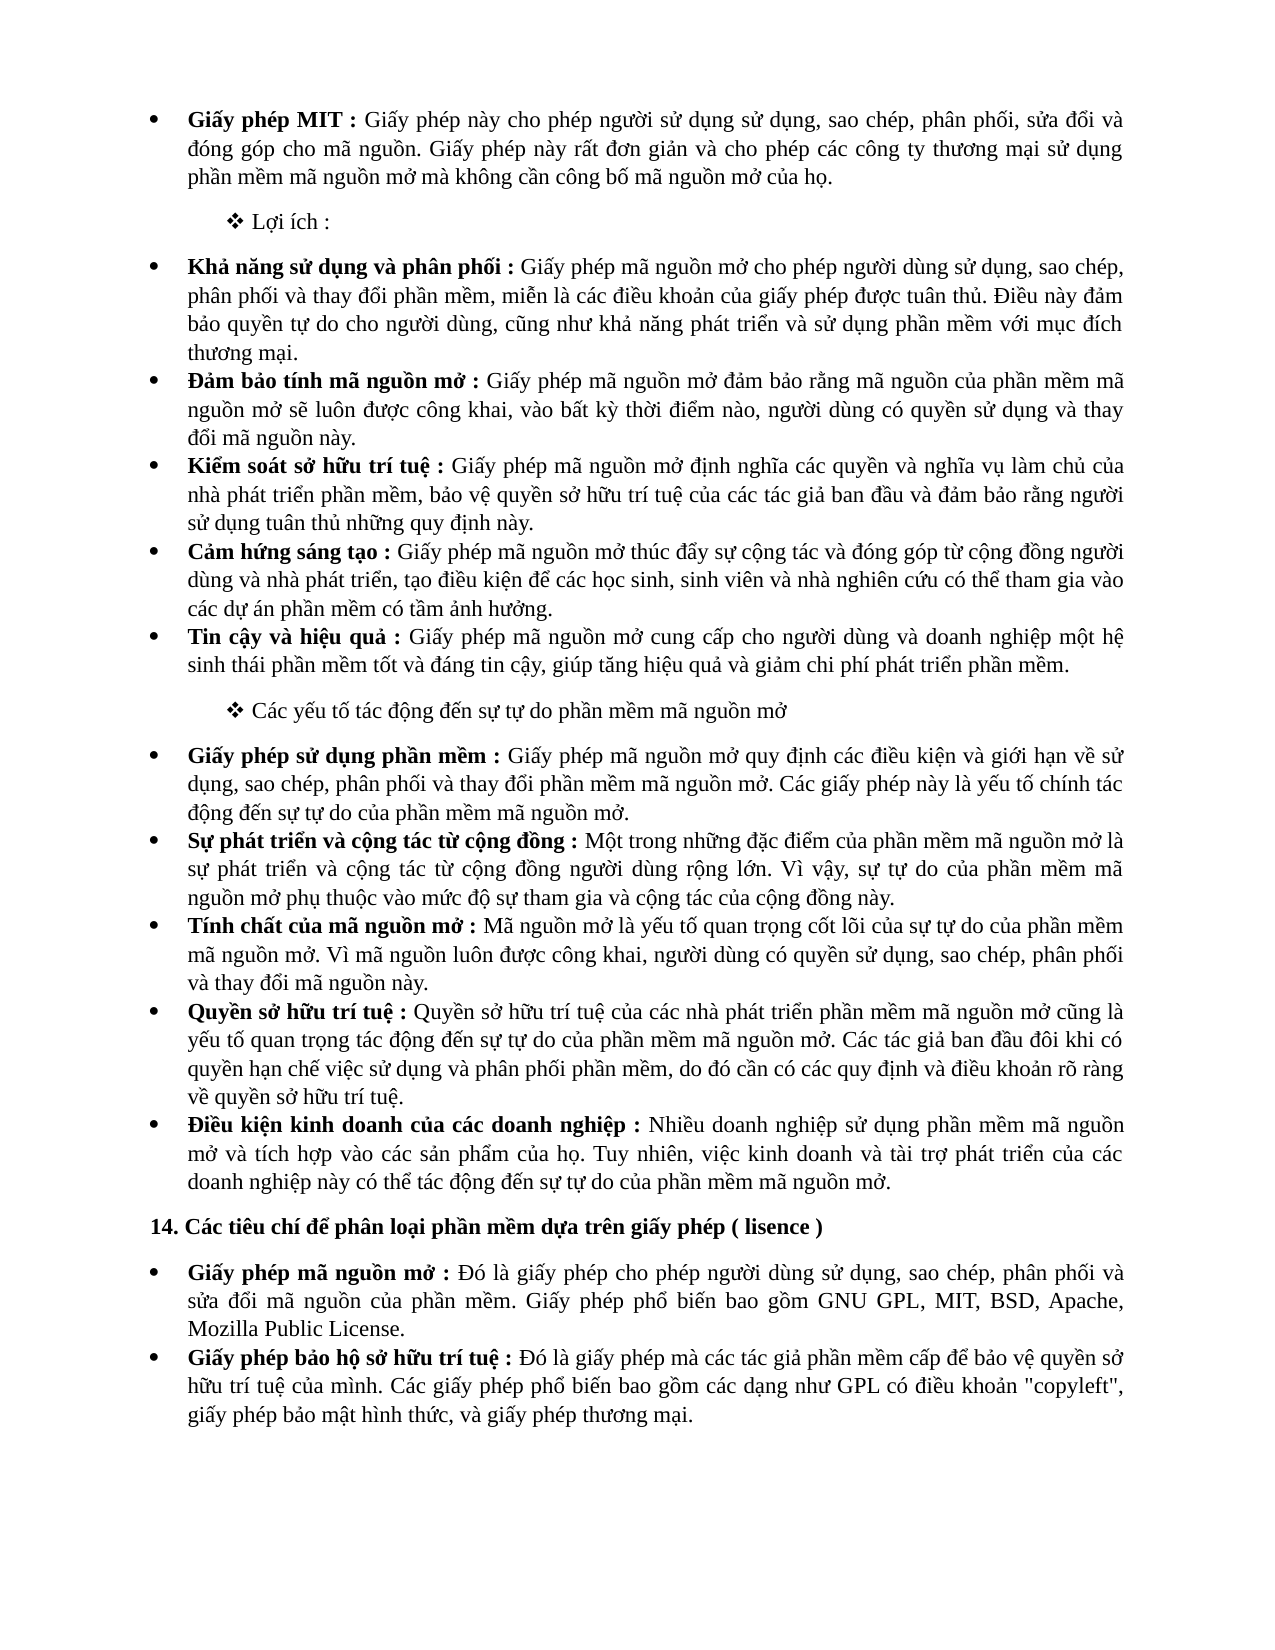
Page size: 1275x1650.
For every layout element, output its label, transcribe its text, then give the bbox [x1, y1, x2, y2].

list Tính chất của mã nguồn mở : Mã nguồn mở là yếu tố quan trọng cốt lõi của sự tự do của phần mềm mã nguồn mở. Vì mã nguồn luôn được công khai, người dùng có quyền sử dụng, sao chép, phân phối và thay đổi mã nguồn này. [150, 912, 1125, 996]
list Giấy phép MIT : Giấy phép này cho phép người sử dụng sử dụng, sao chép, phân phối, sửa đổi và đóng góp cho mã nguồn. Giấy phép này rất đơn giản và cho phép các công ty thương mại sử dụng phần mềm mã nguồn mở mà không cần công bố mã nguồn mở của họ. [150, 106, 1125, 189]
list Cảm hứng sáng tạo : Giấy phép mã nguồn mở thúc đẩy sự cộng tác và đóng góp từ cộng đồng người dùng và nhà phát triển, tạo điều kiện để các học sinh, sinh viên và nhà nghiên cứu có thể tham gia vào các dự án phần mềm có tầm ảnh hưởng. [150, 538, 1125, 621]
list Giấy phép bảo hộ sở hữu trí tuệ : Đó là giấy phép mà các tác giả phần mềm cấp để bảo vệ quyền sở hữu trí tuệ của mình. Các giấy phép phổ biến bao gồm các dạng như GPL có điều khoản "copyleft", giấy phép bảo mật hình thức, và giấy phép thương mại. [150, 1344, 1125, 1427]
list Giấy phép sử dụng phần mềm : Giấy phép mã nguồn mở quy định các điều kiện và giới hạn về sử dụng, sao chép, phân phối và thay đổi phần mềm mã nguồn mở. Các giấy phép này là yếu tố chính tác động đến sự tự do của phần mềm mã nguồn mở. [150, 742, 1125, 825]
list Khả năng sử dụng và phân phối : Giấy phép mã nguồn mở cho phép người dùng sử dụng, sao chép, phân phối và thay đổi phần mềm, miễn là các điều khoản của giấy phép được tuân thủ. Điều này đảm bảo quyền tự do cho người dùng, cũng như khả năng phát triển và sử dụng phần mềm với mục đích thương mại. [150, 253, 1125, 365]
list Quyền sở hữu trí tuệ : Quyền sở hữu trí tuệ của các nhà phát triển phần mềm mã nguồn mở cũng là yếu tố quan trọng tác động đến sự tự do của phần mềm mã nguồn mở. Các tác giả ban đầu đôi khi có quyền hạn chế việc sử dụng và phân phối phần mềm, do đó cần có các quy định và điều khoản rõ ràng về quyền sở hữu trí tuệ. [150, 998, 1125, 1109]
list Kiểm soát sở hữu trí tuệ : Giấy phép mã nguồn mở định nghĩa các quyền và nghĩa vụ làm chủ của nhà phát triển phần mềm, bảo vệ quyền sở hữu trí tuệ của các tác giả ban đầu và đảm bảo rằng người sử dụng tuân thủ những quy định này. [150, 452, 1125, 536]
list Giấy phép mã nguồn mở : Đó là giấy phép cho phép người dùng sử dụng, sao chép, phân phối và sửa đổi mã nguồn của phần mềm. Giấy phép phổ biến bao gồm GNU GPL, MIT, BSD, Apache, Mozilla Public License. [150, 1258, 1125, 1342]
text Lợi ích : [150, 208, 1125, 235]
list Điều kiện kinh doanh của các doanh nghiệp : Nhiều doanh nghiệp sử dụng phần mềm mã nguồn mở và tích hợp vào các sản phẩm của họ. Tuy nhiên, việc kinh doanh và tài trợ phát triển của các doanh nghiệp này có thể tác động đến sự tự do của phần mềm mã nguồn mở. [150, 1111, 1125, 1195]
list Đảm bảo tính mã nguồn mở : Giấy phép mã nguồn mở đảm bảo rằng mã nguồn của phần mềm mã nguồn mở sẽ luôn được công khai, vào bất kỳ thời điểm nào, người dùng có quyền sử dụng và thay đổi mã nguồn này. [150, 367, 1125, 450]
text 14. Các tiêu chí để phân loại phần mềm dựa trên giấy phép ( lisence ) [150, 1213, 1125, 1240]
list Tin cậy và hiệu quả : Giấy phép mã nguồn mở cung cấp cho người dùng và doanh nghiệp một hệ sinh thái phần mềm tốt và đáng tin cậy, giúp tăng hiệu quả và giảm chi phí phát triển phần mềm. [150, 623, 1125, 678]
list Sự phát triển và cộng tác từ cộng đồng : Một trong những đặc điểm của phần mềm mã nguồn mở là sự phát triển và cộng tác từ cộng đồng người dùng rộng lớn. Vì vậy, sự tự do của phần mềm mã nguồn mở phụ thuộc vào mức độ sự tham gia và cộng tác của cộng đồng này. [150, 827, 1125, 910]
text Các yếu tố tác động đến sự tự do phần mềm mã nguồn mở [150, 697, 1125, 723]
